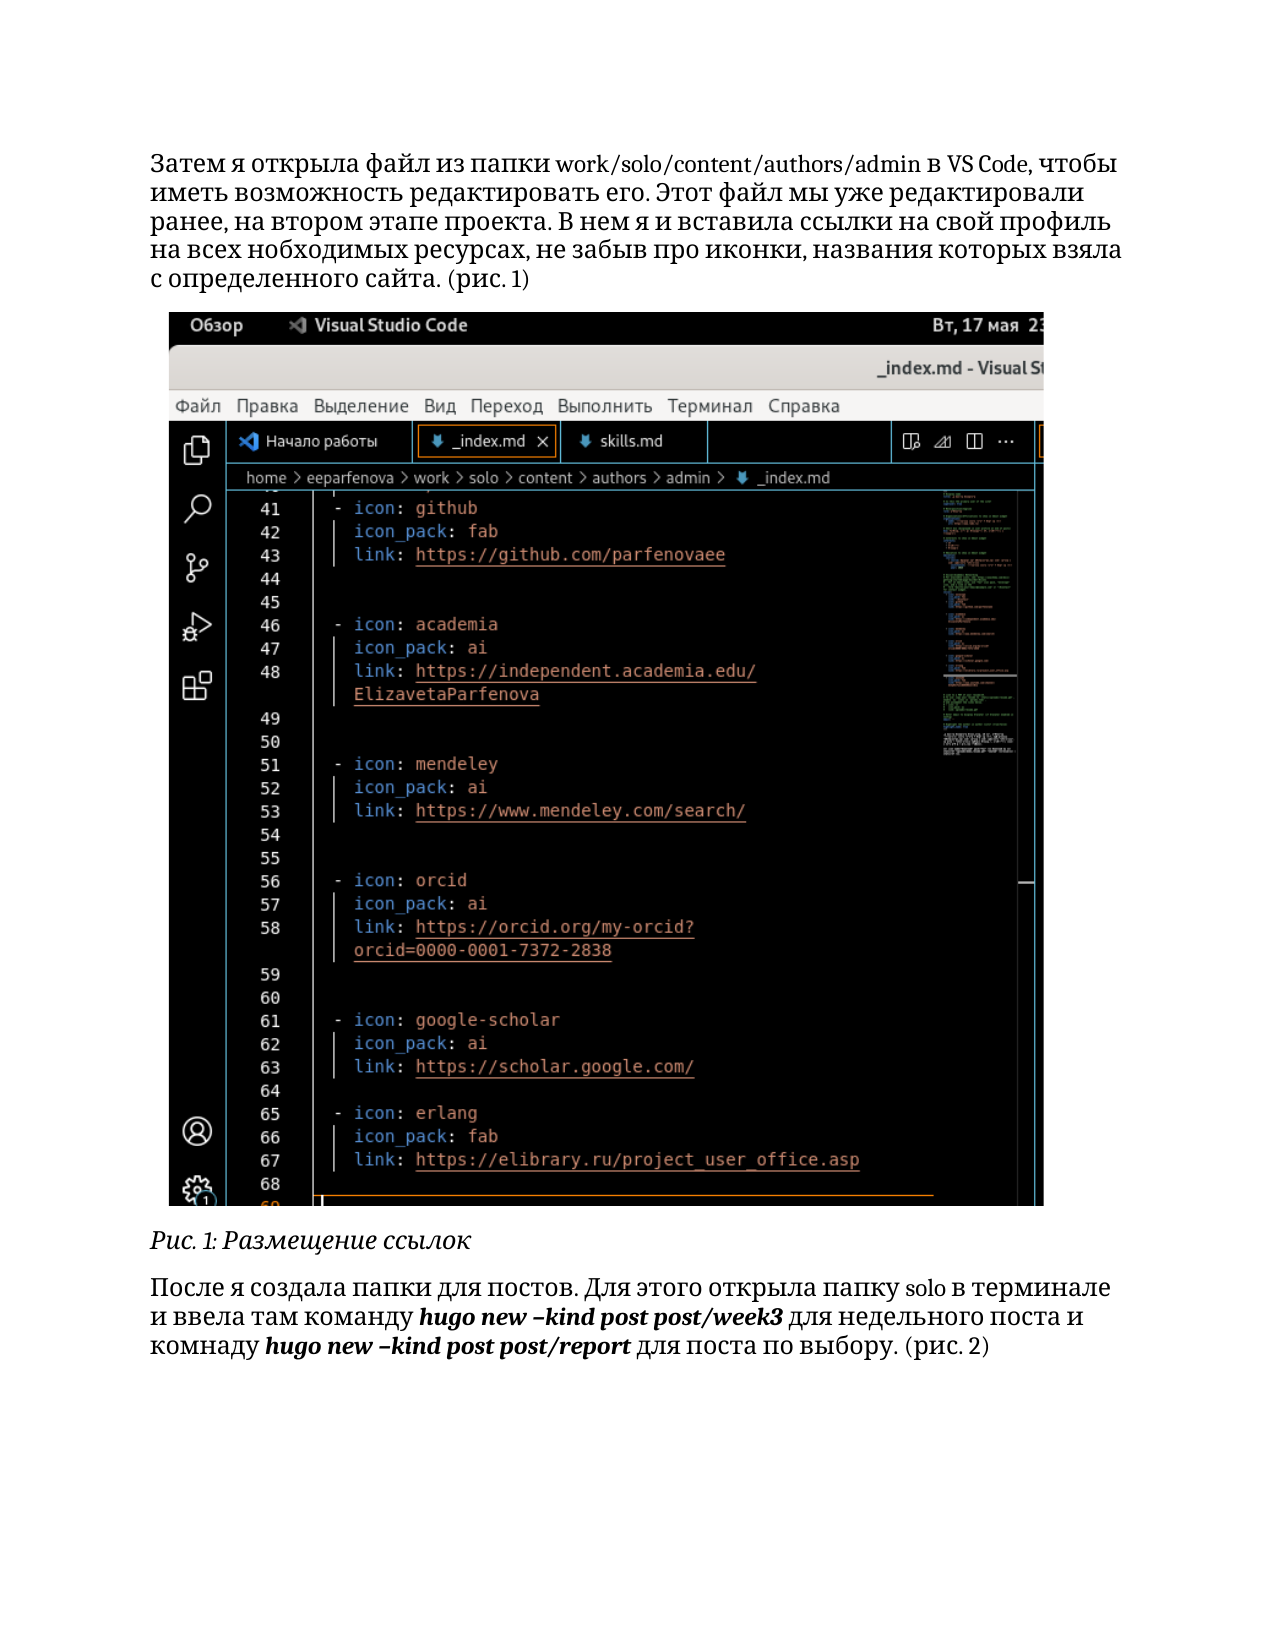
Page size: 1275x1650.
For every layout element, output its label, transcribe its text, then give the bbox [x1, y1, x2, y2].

text Рис. 1: Размещение ссылок [150, 1227, 1125, 1256]
text Затем я открыла файл из папки work/solo/content/authors/admin в VS Code, чтобы иметь возможность редактировать его. Этот файл мы уже редактировали ранее, на втором этапе проекта. В нем я и вставила ссылки на свой профиль на всех нобходимых ресурсах, не забыв про иконки, названия которых взяла с определенного сайта. (рис. 1) [150, 150, 1125, 294]
picture [168, 312, 1044, 1206]
text После я создала папки для постов. Для этого открыла папку solo в терминале и ввела там команду hugo new –kind post post/week3 для недельного поста и комнаду hugo new –kind post post/report для поста по выбору. (рис. 2) [150, 1274, 1125, 1361]
